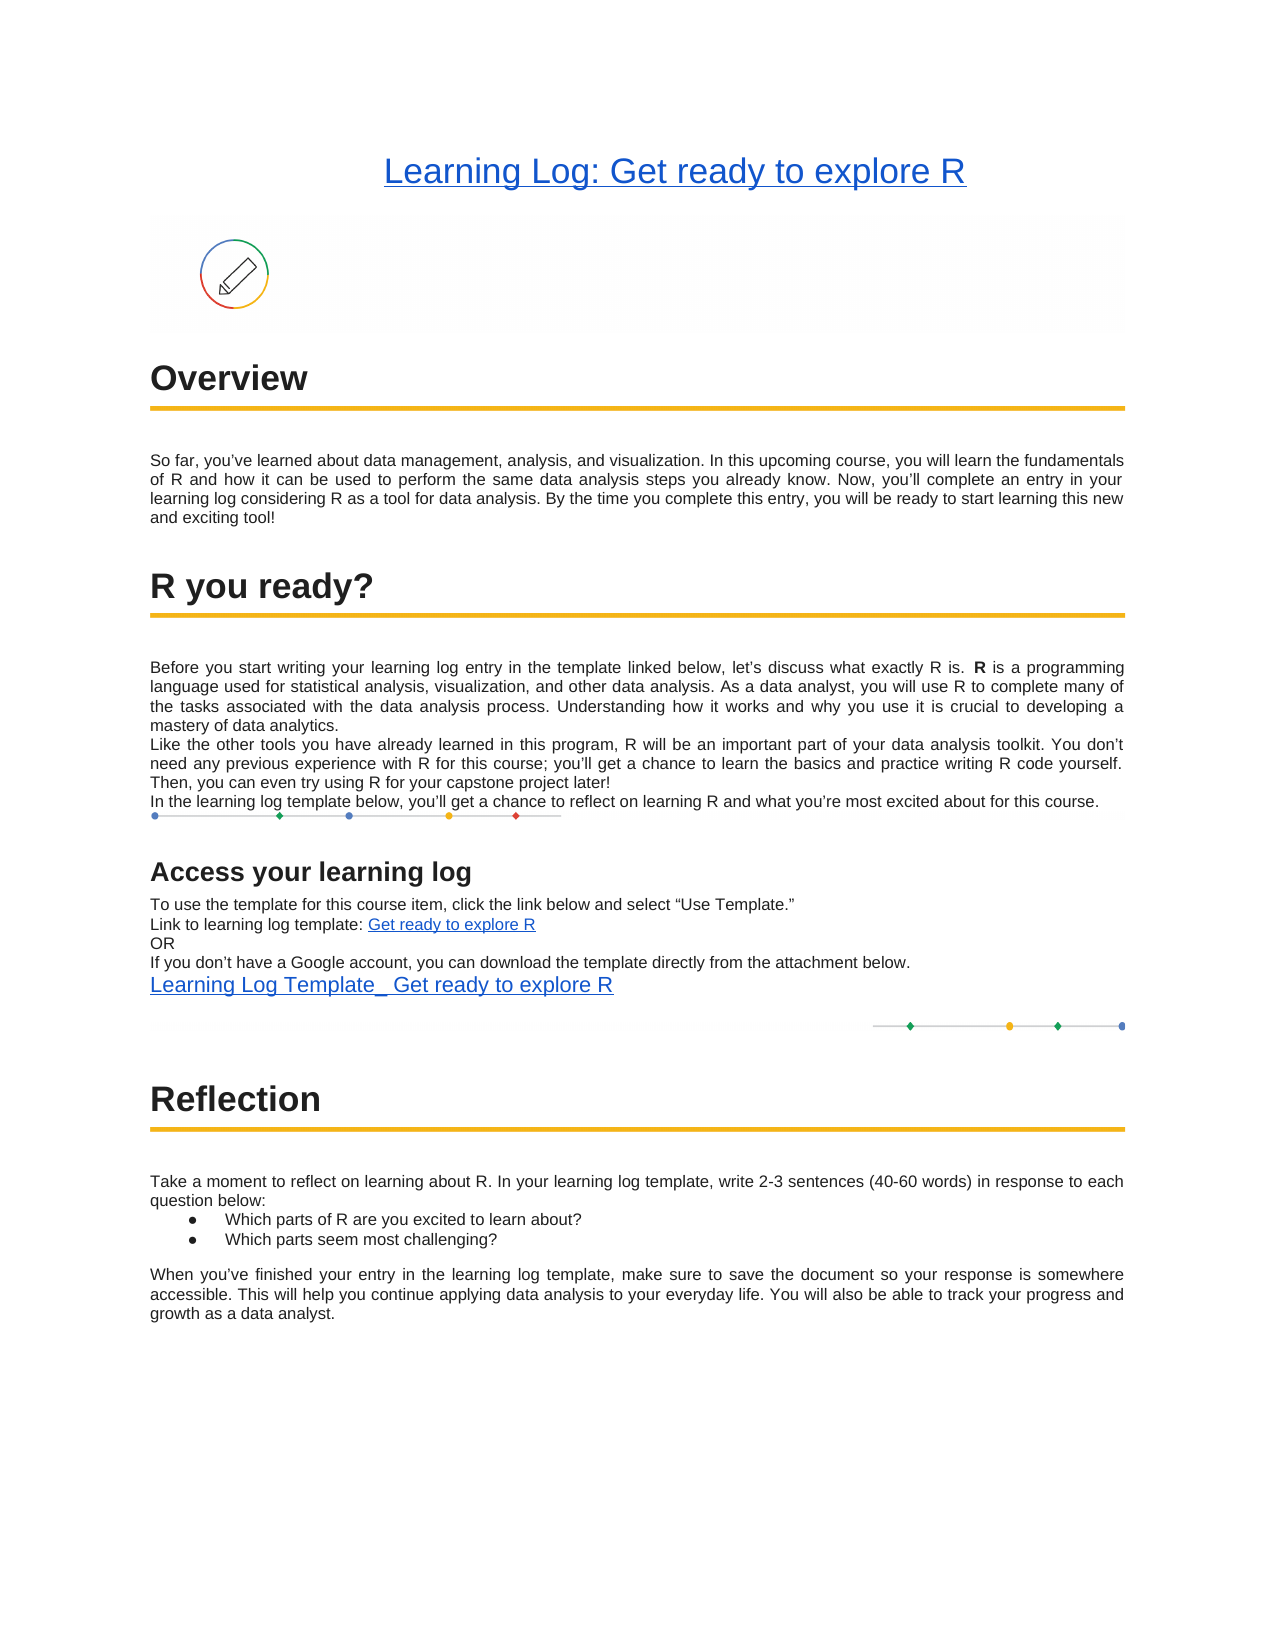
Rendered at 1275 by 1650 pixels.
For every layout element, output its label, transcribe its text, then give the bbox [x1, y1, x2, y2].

subtitle R you ready? [150, 565, 1125, 606]
picture [150, 406, 1125, 411]
text So far, you’ve learned about data management, analysis, and visualization. In this upcoming course, you will learn the fundamentals of R and how it can be used to perform the same data analysis steps you already know. Now, you’ll complete an entry in your learning log considering R as a tool for data analysis. By the time you complete this entry, you will be ready to start learning this new and exciting tool! [150, 451, 1125, 527]
text In the learning log template below, you’ll get a chance to reflect on learning R and what you’re most excited about for this course. [150, 792, 1125, 811]
subtitle Overview [150, 357, 1125, 398]
text When you’ve finished your entry in the learning log template, make sure to save the document so your response is somewhere accessible. This will help you continue applying data analysis to your everyday life. You will also be able to track your progress and growth as a data analyst. [150, 1265, 1125, 1323]
text Like the other tools you have already learned in this program, R will be an important part of your data analysis toolkit. You don’t need any previous experience with R for this course; you’ll get a chance to learn the basics and practice writing R code yourself. Then, you can even try using R for your capstone project later! [150, 735, 1125, 792]
text Take a moment to reflect on learning about R. In your learning log template, write 2-3 sentences (40-60 words) in response to each question below: [150, 1172, 1125, 1210]
picture [150, 1127, 1125, 1132]
picture [150, 811, 1125, 820]
text To use the template for this course item, click the link below and select “Use Template.” [150, 895, 1125, 914]
subtitle Reflection [150, 1079, 1125, 1119]
text Learning Log: Get ready to explore R [150, 150, 1125, 191]
text Before you start writing your learning log entry in the template linked below, let’s discuss what exactly R is. R is a programming language used for statistical analysis, visualization, and other data analysis. As a data analyst, you will use R to complete many of the tasks associated with the data analysis process. Understanding how it works and why you use it is crucial to developing a mastery of data analytics. [150, 658, 1125, 735]
text Learning Log Template_ Get ready to explore R [150, 972, 1125, 997]
picture [150, 1022, 1125, 1031]
picture [150, 215, 1125, 333]
text If you don’t have a Google account, you can download the template directly from the attachment below. [150, 953, 1125, 972]
text Link to learning log template: Get ready to explore R [150, 914, 1125, 933]
list Which parts seem most challenging? [187, 1229, 1125, 1248]
text OR [150, 933, 1125, 953]
list Which parts of R are you excited to learn about? [187, 1210, 1125, 1229]
picture [150, 613, 1125, 618]
subtitle Access your learning log [150, 856, 1125, 887]
